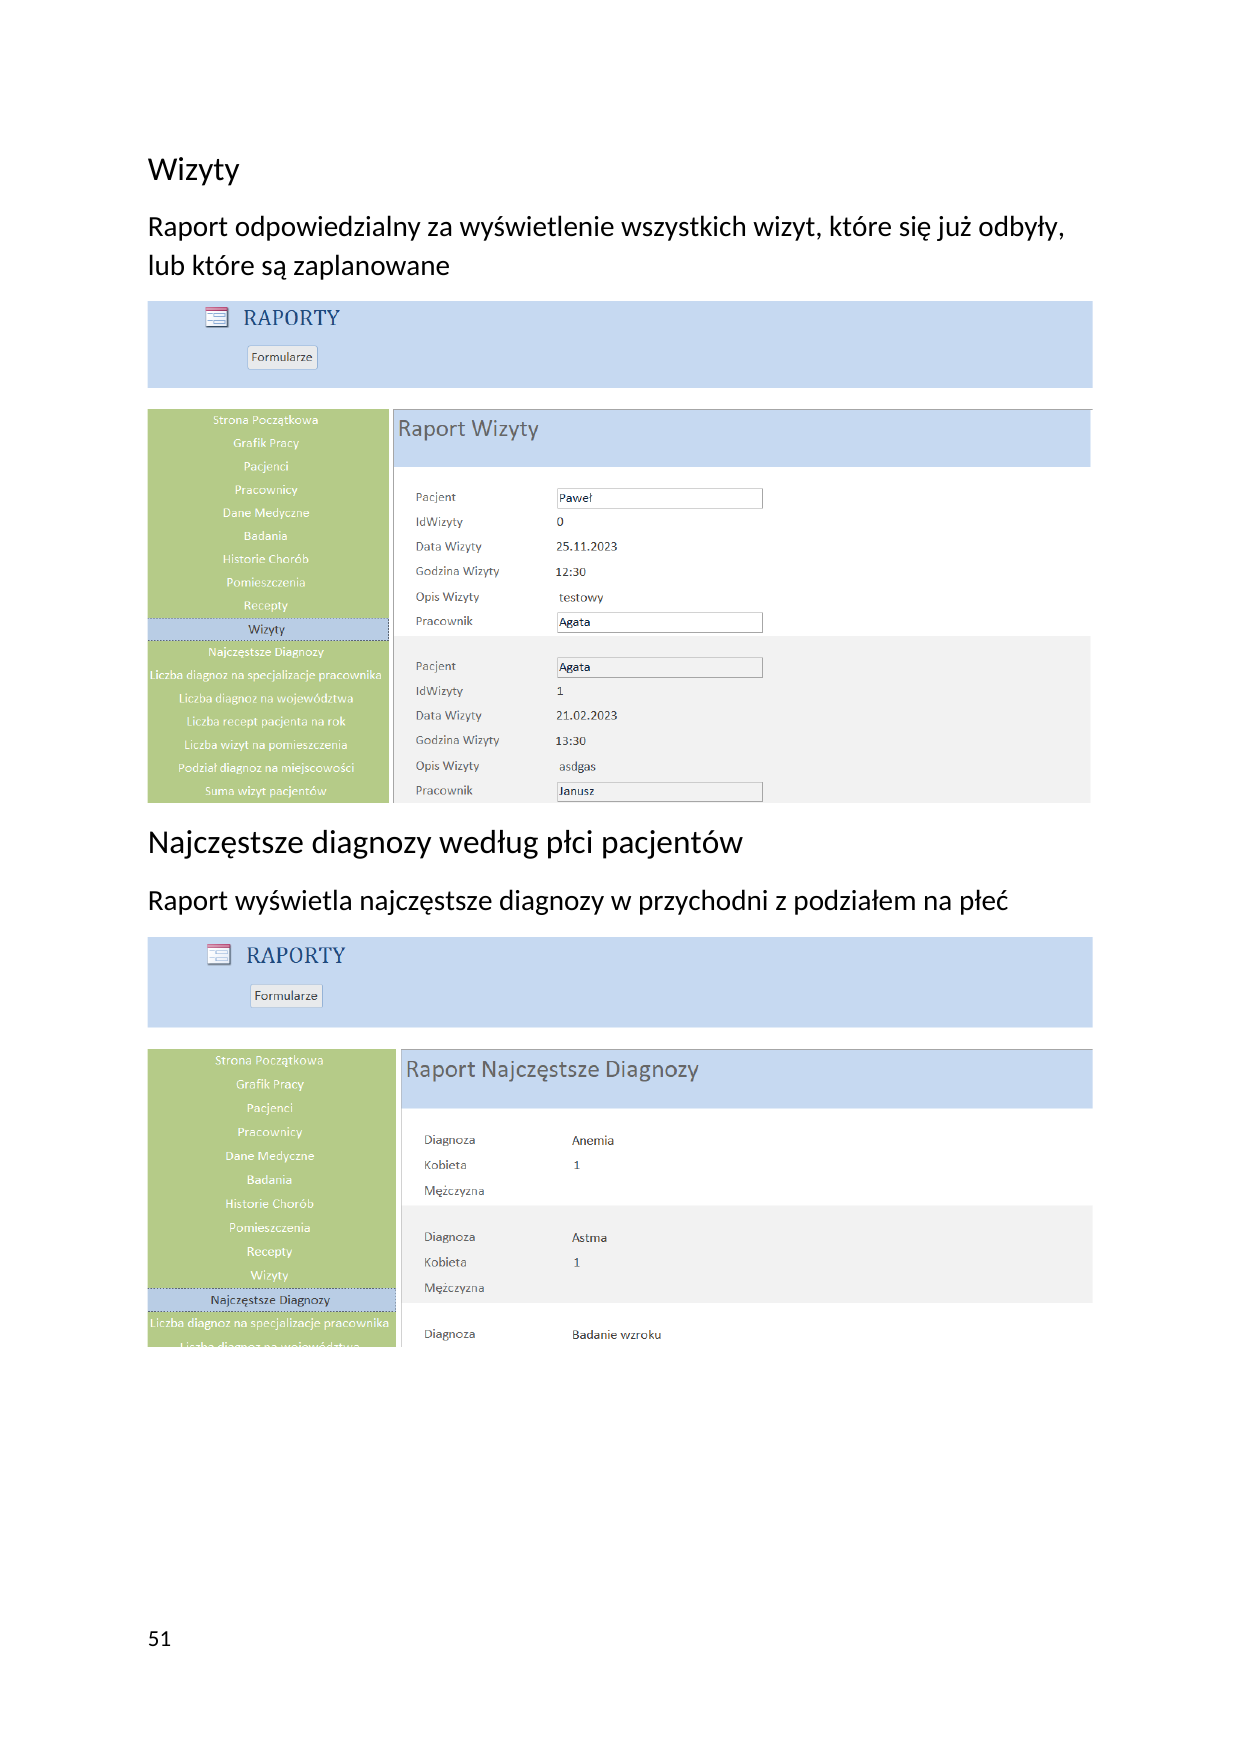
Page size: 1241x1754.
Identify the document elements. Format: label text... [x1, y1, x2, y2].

text Raport wyświetla najczęstsze diagnozy w przychodni z podziałem na płeć [148, 882, 1093, 918]
text Najczęstsze diagnozy według płci pacjentów [148, 821, 1093, 862]
text Raport odpowiedzialny za wyświetlenie wszystkich wizyt, które się już odbyły, lub które są zaplanowane [148, 208, 1093, 282]
picture [147, 301, 1093, 803]
text Wizyty [148, 148, 1093, 188]
picture [147, 937, 1093, 1347]
